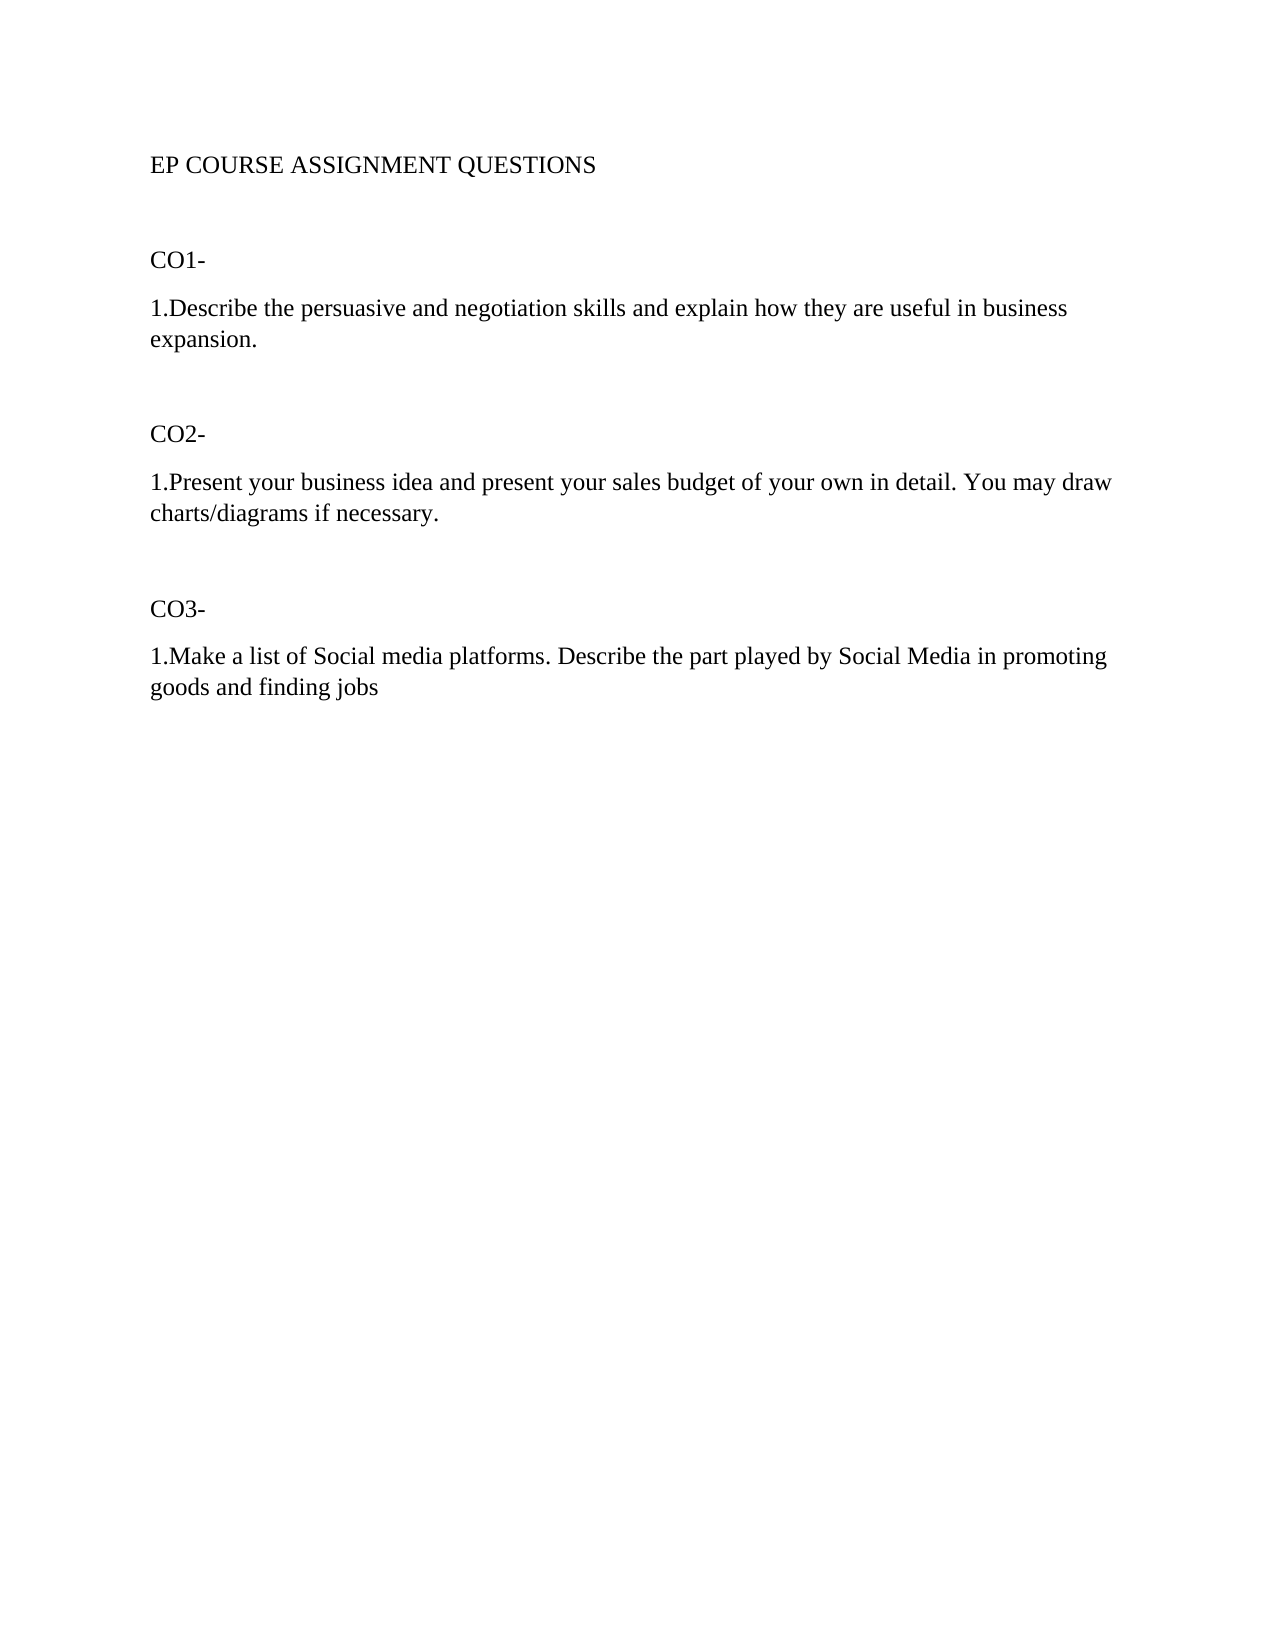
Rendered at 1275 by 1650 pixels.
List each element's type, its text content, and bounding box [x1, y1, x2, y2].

text 1.Describe the persuasive and negotiation skills and explain how they are useful in business expansion. [150, 293, 1125, 353]
text CO3- [150, 594, 1125, 622]
text 1.Present your business idea and present your sales budget of your own in detail. You may draw charts/diagrams if necessary. [150, 467, 1125, 527]
text CO2- [150, 419, 1125, 448]
text 1.Make a list of Social media platforms. Describe the part played by Social Media in promoting goods and finding jobs [150, 641, 1125, 701]
text EP COURSE ASSIGNMENT QUESTIONS [150, 150, 1125, 179]
text CO1- [150, 245, 1125, 274]
